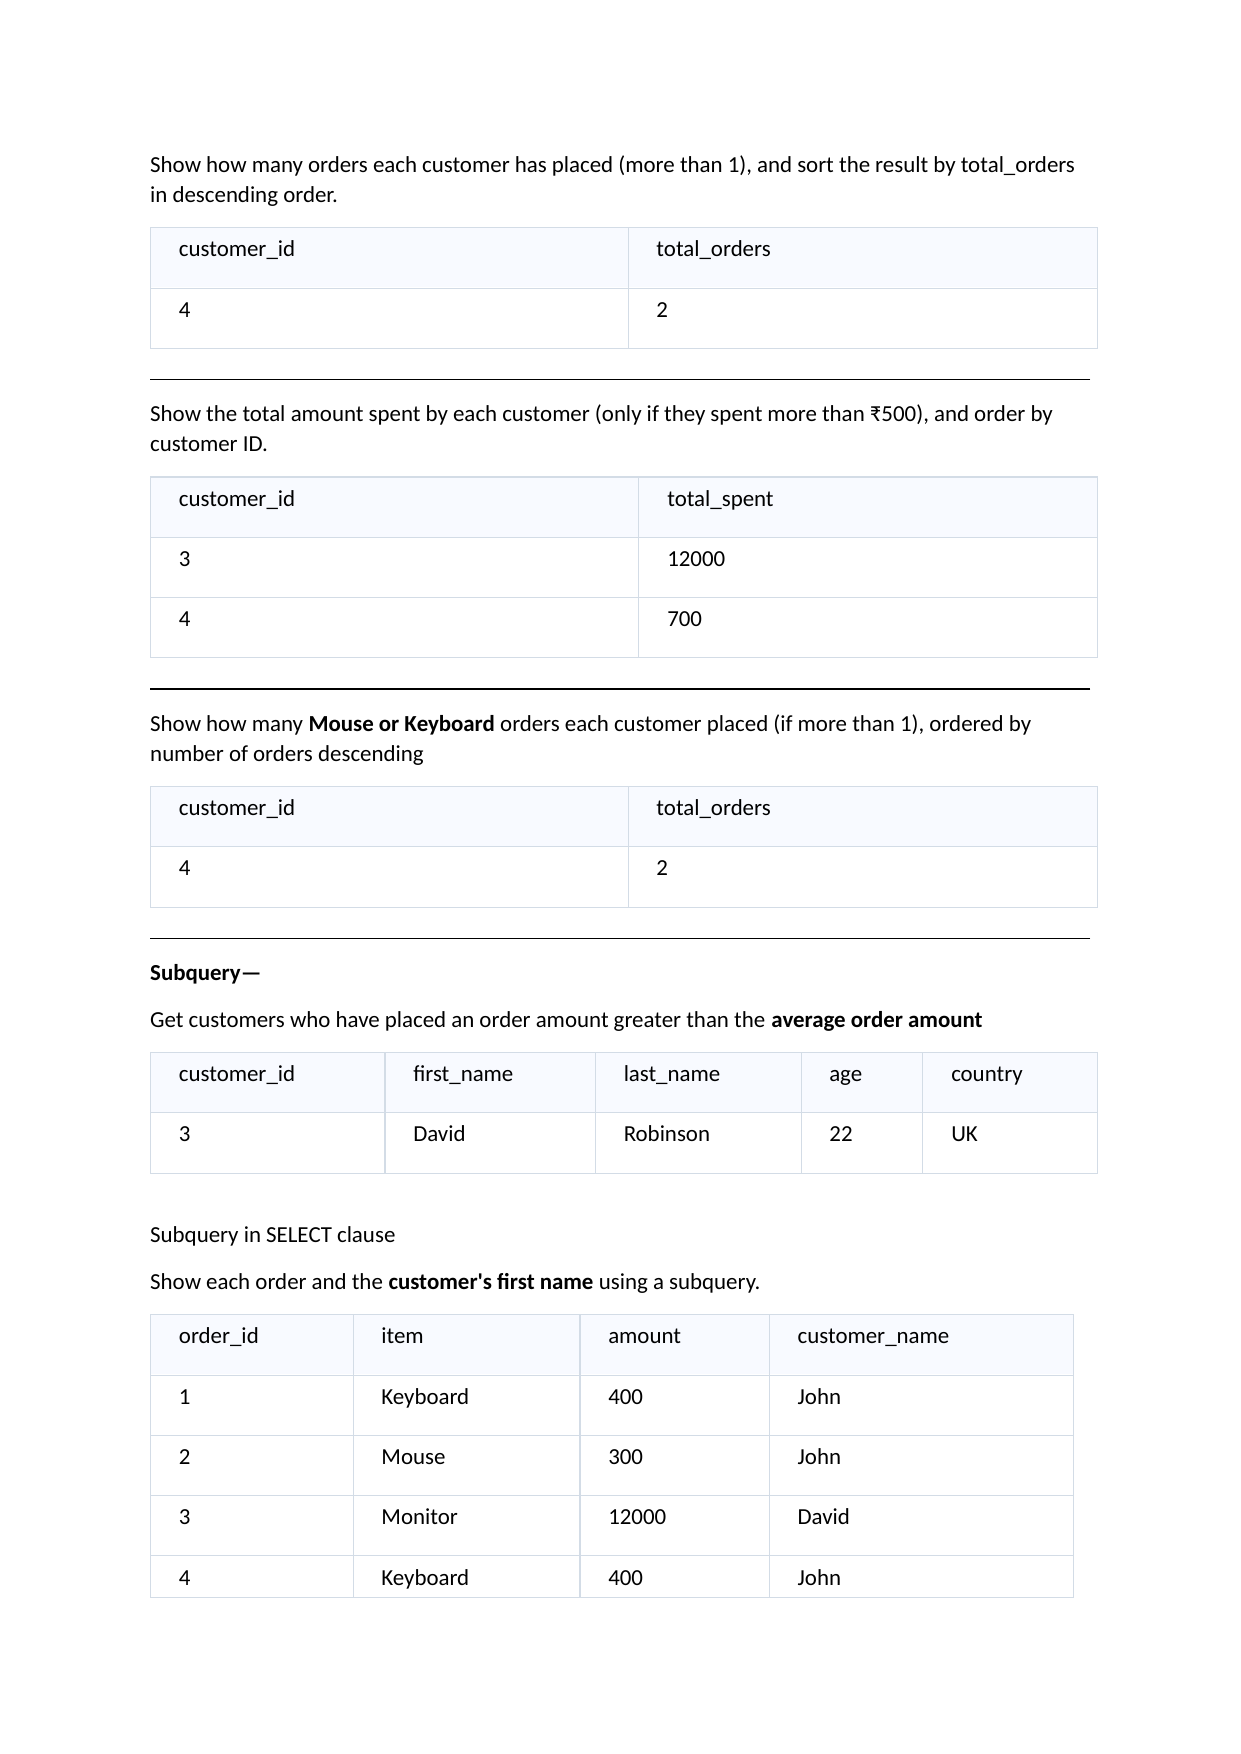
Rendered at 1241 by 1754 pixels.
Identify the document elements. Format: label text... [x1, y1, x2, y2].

table_cell Mouse [354, 1436, 579, 1495]
table_header customer_id [151, 1053, 384, 1112]
text Show how many Mouse or Keyboard orders each customer placed (if more than 1), ordered by number of orders descending [150, 709, 1090, 767]
table_header country [923, 1053, 1097, 1112]
table_cell 300 [581, 1436, 769, 1495]
table_cell 12000 [639, 538, 1097, 597]
table_cell 4 [151, 289, 628, 348]
table_header total_orders [629, 228, 1097, 287]
text Subquery in SELECT clause [150, 1220, 1090, 1248]
table_cell 2 [629, 847, 1097, 907]
table_header customer_id [151, 787, 628, 846]
table_cell 400 [581, 1556, 769, 1597]
table_cell 12000 [581, 1496, 769, 1555]
table_cell 2 [151, 1436, 353, 1495]
table_cell John [770, 1556, 1073, 1597]
text Show the total amount spent by each customer (only if they spent more than ₹500), and order by customer ID. [150, 399, 1090, 457]
table_cell 4 [151, 847, 628, 907]
table_cell 22 [802, 1113, 922, 1172]
text Show each order and the customer's first name using a subquery. [150, 1267, 1090, 1295]
table_cell 1 [151, 1376, 353, 1435]
text Subquery— [150, 958, 1090, 986]
table_cell 4 [151, 598, 638, 657]
table_header age [802, 1053, 922, 1112]
table_cell John [770, 1436, 1073, 1495]
table_cell Robinson [596, 1113, 801, 1172]
table_cell 400 [581, 1376, 769, 1435]
table_cell 3 [151, 538, 638, 597]
table_header customer_id [151, 228, 628, 287]
table_cell Keyboard [354, 1556, 579, 1597]
table_cell Monitor [354, 1496, 579, 1555]
table_cell David [770, 1496, 1073, 1555]
table_cell 700 [639, 598, 1097, 657]
table_cell 3 [151, 1496, 353, 1555]
table_header total_orders [629, 787, 1097, 846]
table_cell UK [923, 1113, 1097, 1172]
table_header amount [581, 1315, 769, 1374]
text Get customers who have placed an order amount greater than the average order amount [150, 1005, 1090, 1033]
table_cell 2 [629, 289, 1097, 348]
table_header customer_id [151, 478, 638, 537]
table_header item [354, 1315, 579, 1374]
table_header total_spent [639, 478, 1097, 537]
table_cell Keyboard [354, 1376, 579, 1435]
text Show how many orders each customer has placed (more than 1), and sort the result by total_orders in descending order. [150, 150, 1090, 208]
table_cell David [386, 1113, 595, 1172]
table_cell John [770, 1376, 1073, 1435]
table_header customer_name [770, 1315, 1073, 1374]
table_header first_name [386, 1053, 595, 1112]
table_cell 4 [151, 1556, 353, 1597]
table_header order_id [151, 1315, 353, 1374]
table_cell 3 [151, 1113, 384, 1172]
table_header last_name [596, 1053, 801, 1112]
